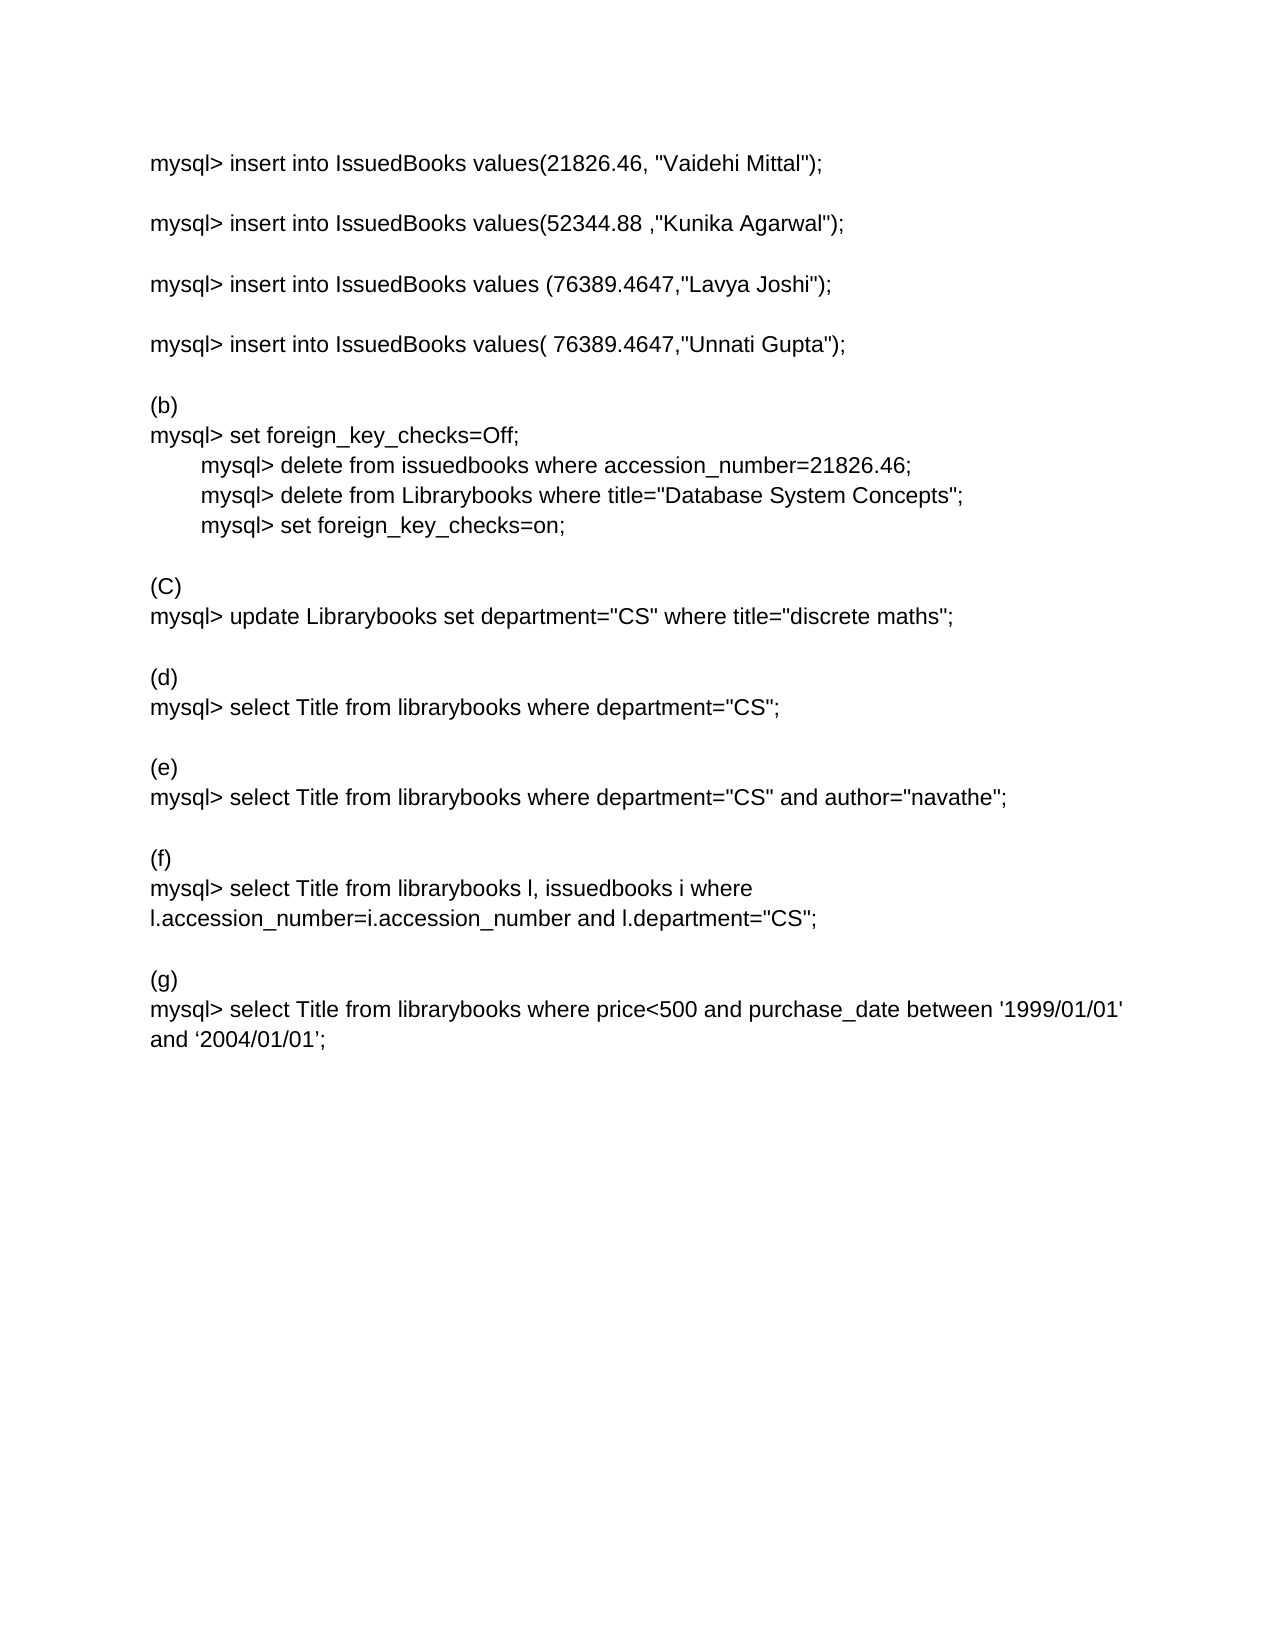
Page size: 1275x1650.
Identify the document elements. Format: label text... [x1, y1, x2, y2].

text mysql> insert into IssuedBooks values (76389.4647,"Lavya Joshi"); [150, 271, 1125, 297]
text mysql> insert into IssuedBooks values(21826.46, "Vaidehi Mittal"); [150, 150, 1125, 176]
text mysql> select Title from librarybooks l, issuedbooks i where l.accession_number=i.accession_number and l.department="CS"; [150, 875, 1125, 932]
text mysql> select Title from librarybooks where department="CS" and author="navathe"; [150, 784, 1125, 811]
text mysql> set foreign_key_checks=on; [150, 512, 1125, 539]
text mysql> delete from Librarybooks where title="Database System Concepts"; [150, 482, 1125, 509]
text mysql> select Title from librarybooks where price<500 and purchase_date between '1999/01/01' and ‘2004/01/01’; [150, 996, 1125, 1052]
text (g) [150, 966, 1125, 992]
text mysql> insert into IssuedBooks values(52344.88 ,"Kunika Agarwal"); [150, 210, 1125, 237]
text mysql> update Librarybooks set department="CS" where title="discrete maths"; [150, 603, 1125, 629]
text mysql> insert into IssuedBooks values( 76389.4647,"Unnati Gupta"); [150, 331, 1125, 358]
text mysql> delete from issuedbooks where accession_number=21826.46; [150, 452, 1125, 478]
text (C) [150, 573, 1125, 599]
text (d) [150, 663, 1125, 690]
text mysql> set foreign_key_checks=Off; [150, 422, 1125, 448]
text (e) [150, 754, 1125, 781]
text mysql> select Title from librarybooks where department="CS"; [150, 694, 1125, 720]
text (f) [150, 845, 1125, 871]
text (b) [150, 392, 1125, 418]
